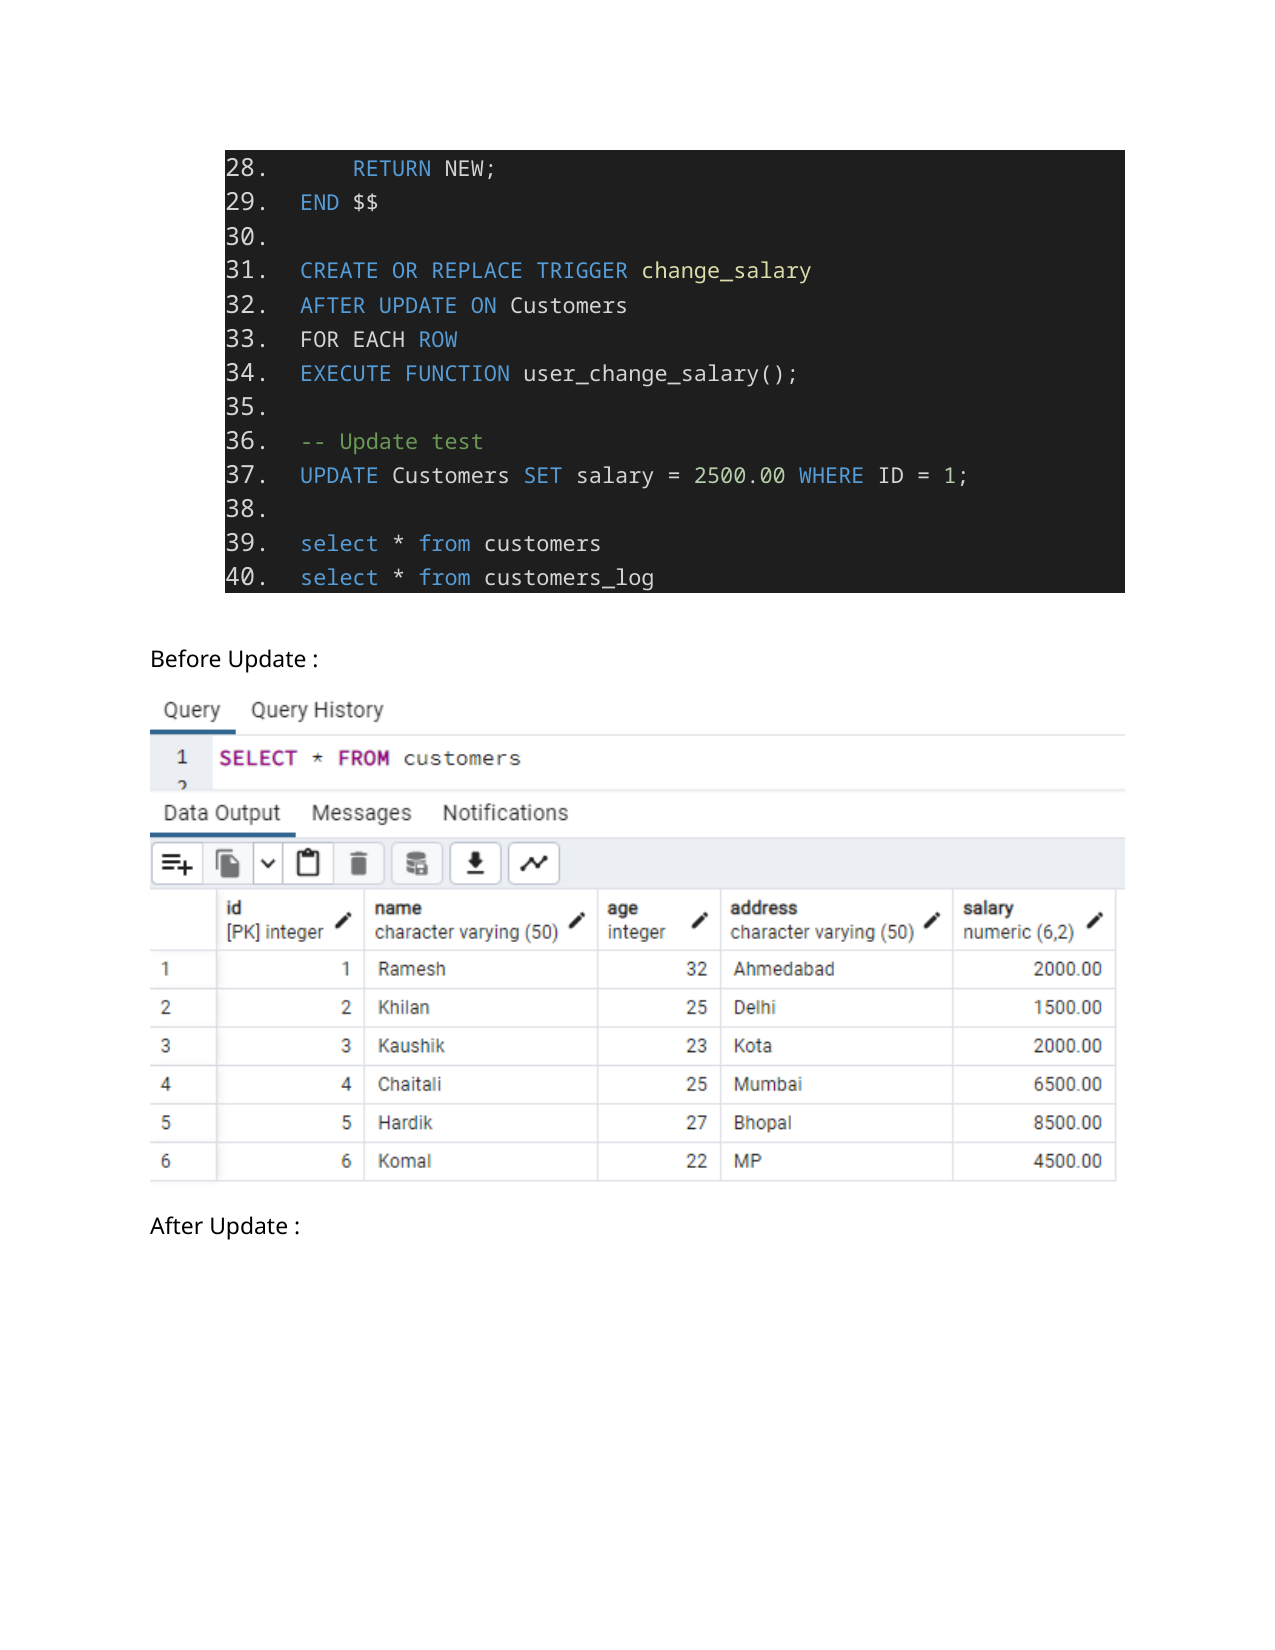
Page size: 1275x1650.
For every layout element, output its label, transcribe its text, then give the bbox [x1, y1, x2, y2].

text Before Update : [150, 643, 1125, 674]
text After Update : [150, 1210, 1125, 1241]
list CREATE OR REPLACE TRIGGER change_salary [225, 252, 1125, 286]
list AFTER UPDATE ON Customers [225, 286, 1125, 320]
picture [150, 693, 1125, 1191]
list select * from customers [225, 525, 1125, 559]
list END $$ [225, 184, 1125, 218]
list RETURN NEW; [225, 150, 1125, 184]
list UPDATE Customers SET salary = 2500.00 WHERE ID = 1; [225, 457, 1125, 491]
list FOR EACH ROW [225, 320, 1125, 354]
list -- Update test [225, 422, 1125, 457]
list EXECUTE FUNCTION user_change_salary(); [225, 354, 1125, 388]
list select * from customers_log [225, 559, 1125, 593]
